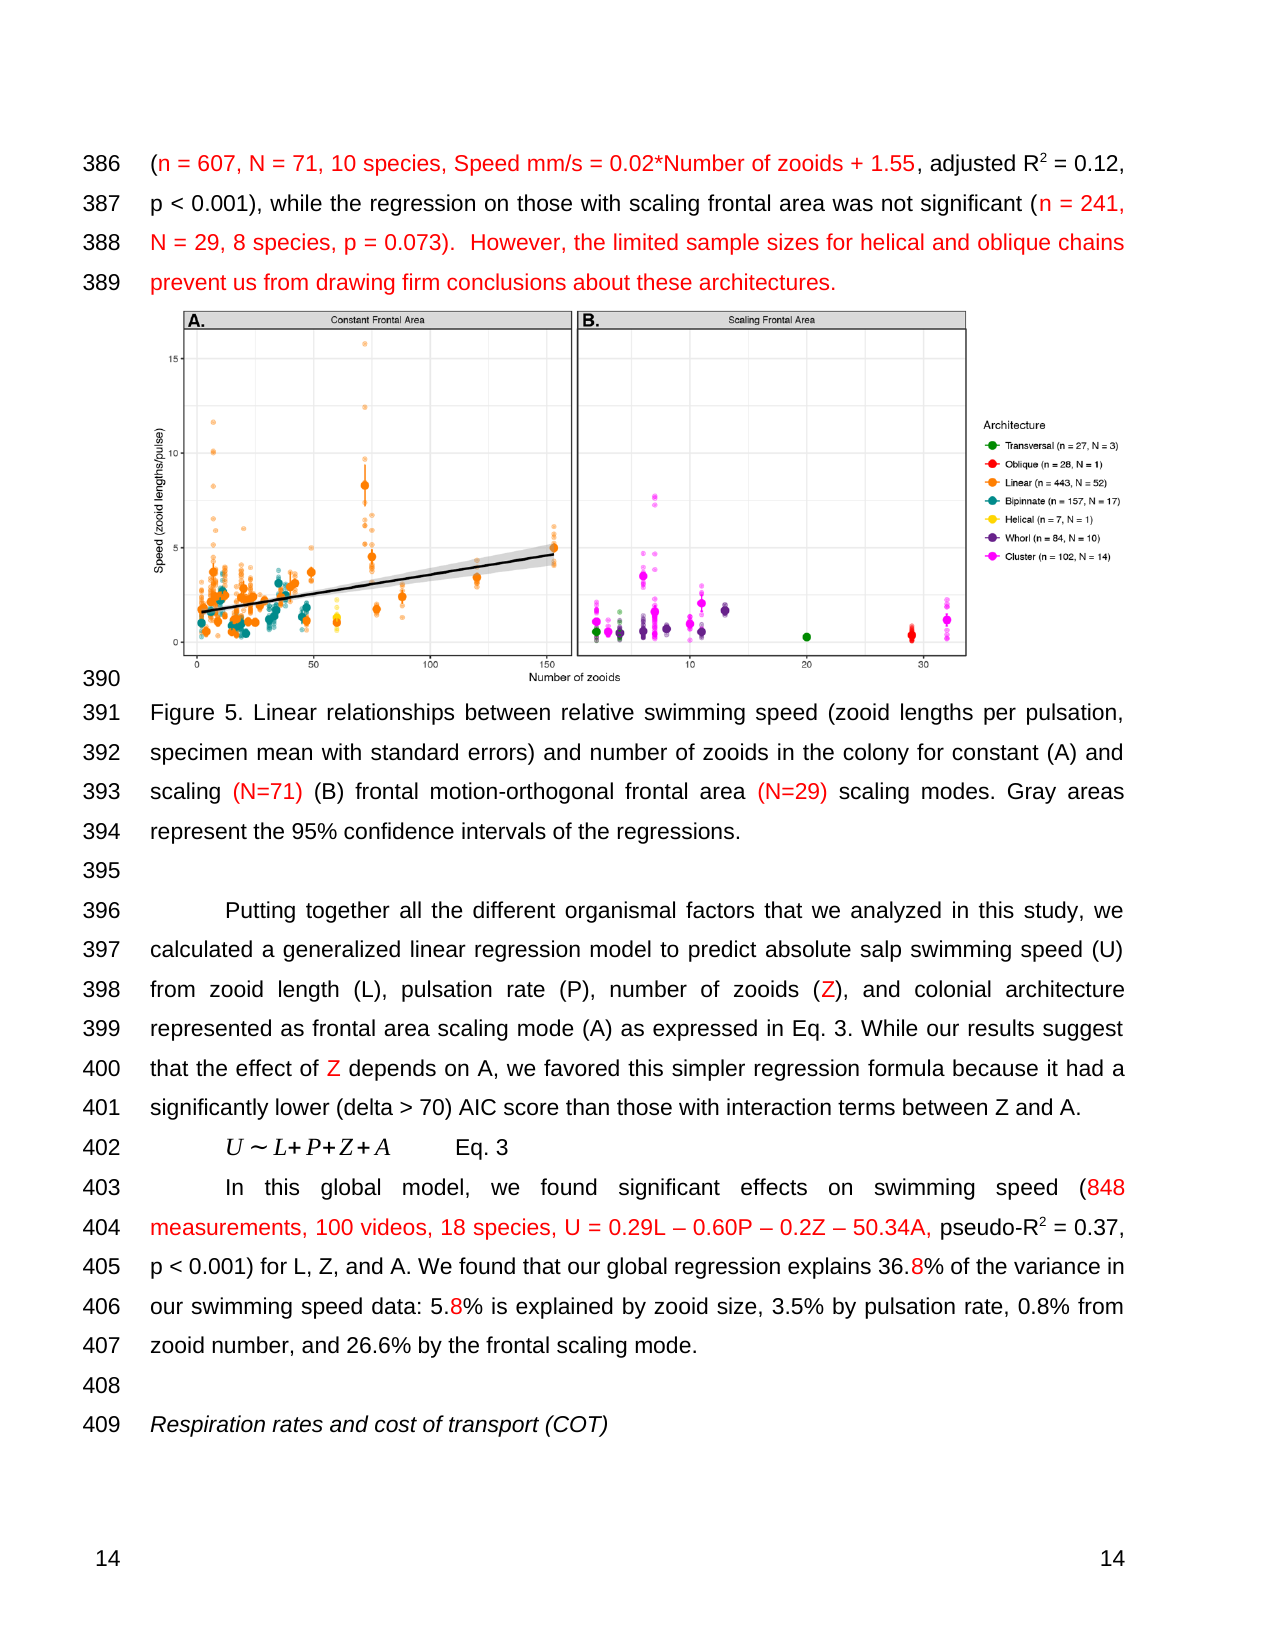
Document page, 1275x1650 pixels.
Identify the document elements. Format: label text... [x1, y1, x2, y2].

picture [150, 307, 1125, 687]
text Putting together all the different organismal factors that we analyzed in this study, we calculated a generalized linear regression model to predict absolute salp swimming speed (U) from zooid length (L), pulsation rate (P), number of zooids (Z), and colonial architecture represented as frontal area scaling mode (A) as expressed in Eq. 3. While our results suggest that the effect of Z depends on A, we favored this simpler regression formula because it had a significantly lower (delta > 70) AIC score than those with interaction terms between Z and A. [150, 897, 1125, 1121]
text Respiration rates and cost of transport (COT) [150, 1411, 1125, 1438]
text Eq. 3 [150, 1134, 1125, 1161]
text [150, 150, 1125, 295]
text In this global model, we found significant effects on swimming speed (848 measurements, 100 videos, 18 species, U = 0.29L – 0.60P – 0.2Z – 50.34A, pseudo-R2 = 0.37, p < 0.001) for L, Z, and A. We found that our global regression explains 36.8% of the variance in our swimming speed data: 5.8% is explained by zooid size, 3.5% by pulsation rate, 0.8% from zooid number, and 26.6% by the frontal scaling mode. [150, 1174, 1125, 1359]
text Figure 5. Linear relationships between relative swimming speed (zooid lengths per pulsation, specimen mean with standard errors) and number of zooids in the colony for constant (A) and scaling (N=71) (B) frontal motion-orthogonal frontal area (N=29) scaling modes. Gray areas represent the 95% confidence intervals of the regressions. [150, 699, 1125, 844]
